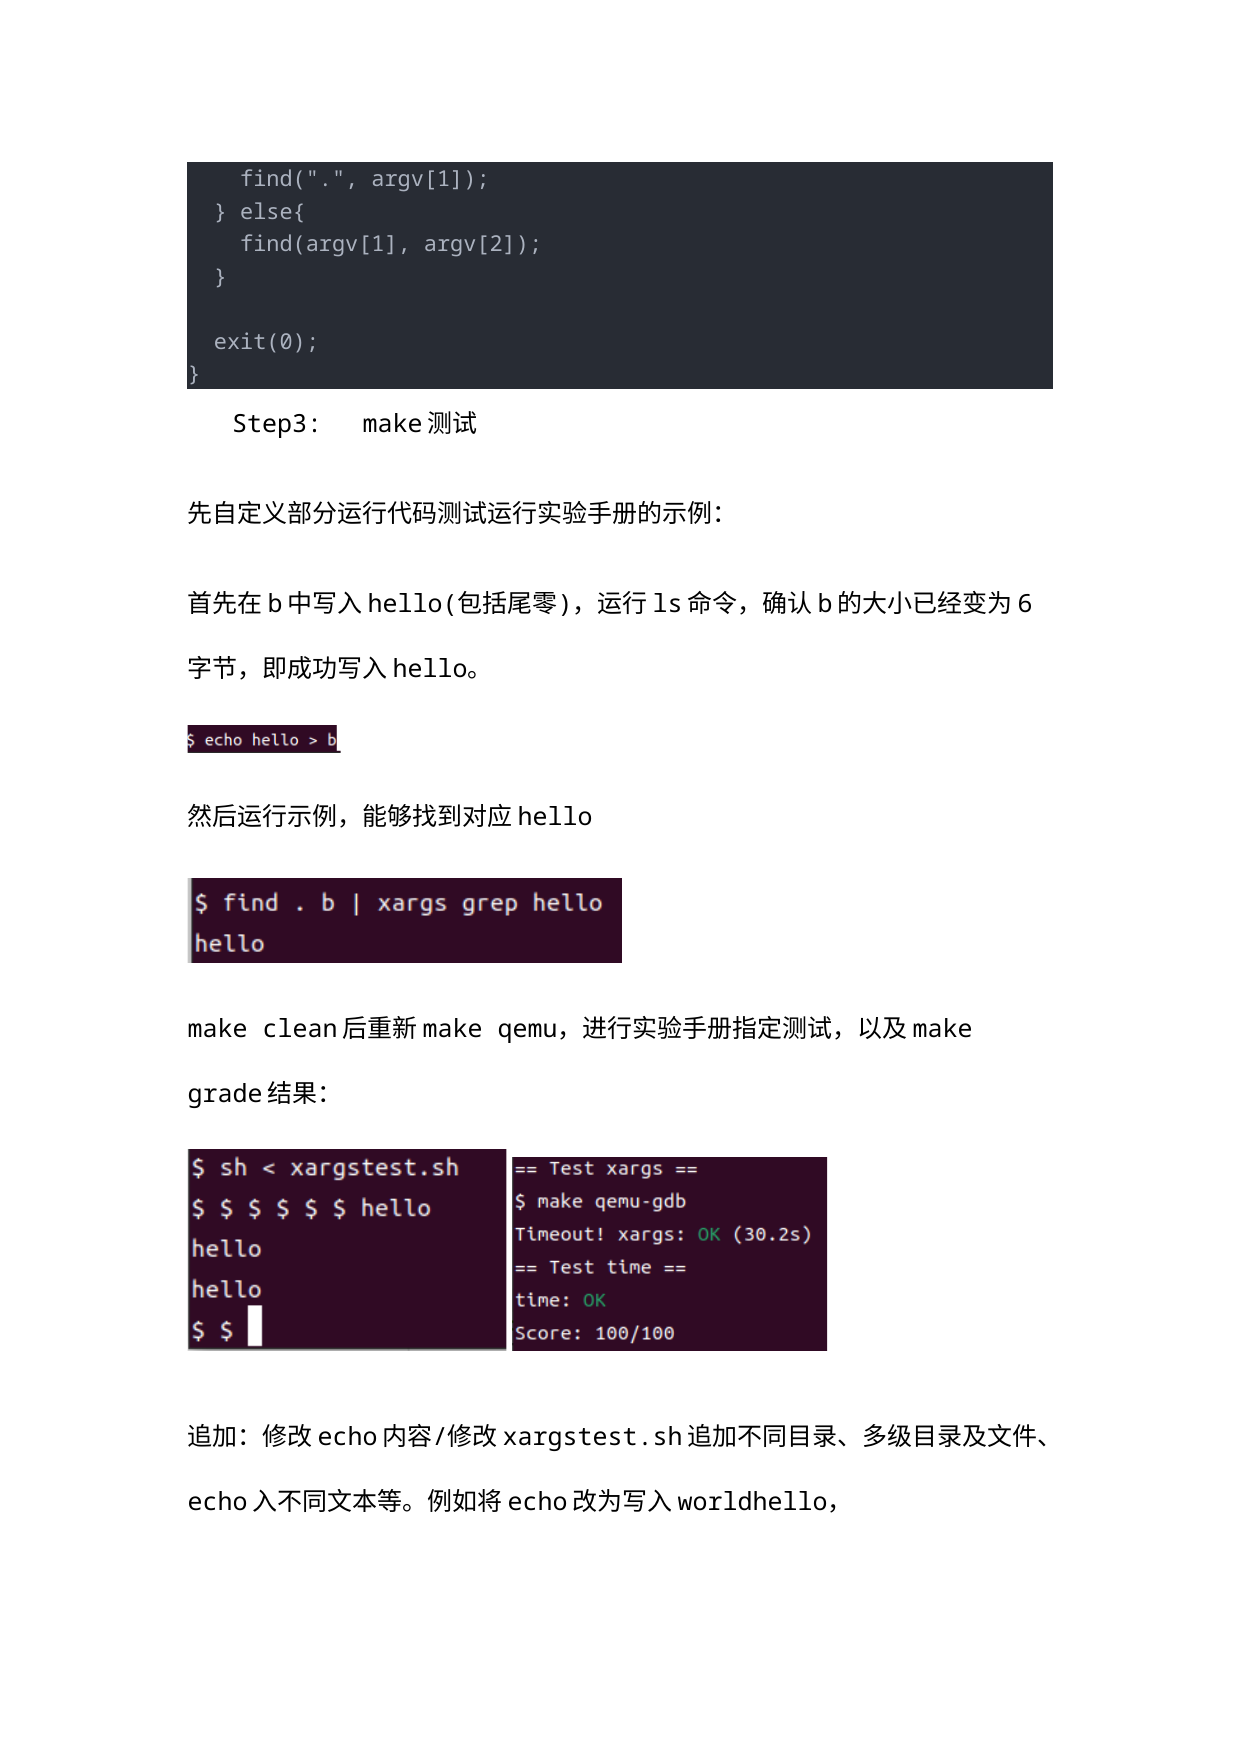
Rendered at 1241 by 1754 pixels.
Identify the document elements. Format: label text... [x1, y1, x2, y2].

text 首先在b中写入hello(包括尾零)，运行ls命令，确认b的大小已经变为6字节，即成功写入hello。 [187, 569, 1053, 699]
text find(argv[1], argv[2]); [187, 227, 1053, 259]
picture [187, 725, 341, 753]
picture [187, 878, 622, 963]
text } [187, 259, 1053, 292]
text exit(0); [187, 324, 1053, 357]
text 追加：修改echo内容/修改xargstest.sh追加不同目录、多级目录及文件、echo入不同文本等。例如将echo改为写入worldhello， [187, 1402, 1053, 1532]
text 先自定义部分运行代码测试运行实验手册的示例： [187, 479, 1053, 544]
text 然后运行示例，能够找到对应hello [187, 782, 1053, 847]
text find(".", argv[1]); [187, 162, 1053, 194]
picture [512, 1157, 828, 1351]
text } else{ [187, 194, 1053, 227]
picture [187, 1149, 507, 1351]
text make clean后重新make qemu，进行实验手册指定测试，以及make grade结果： [187, 994, 1053, 1124]
text } [187, 357, 1053, 389]
list make测试 [232, 389, 1053, 454]
